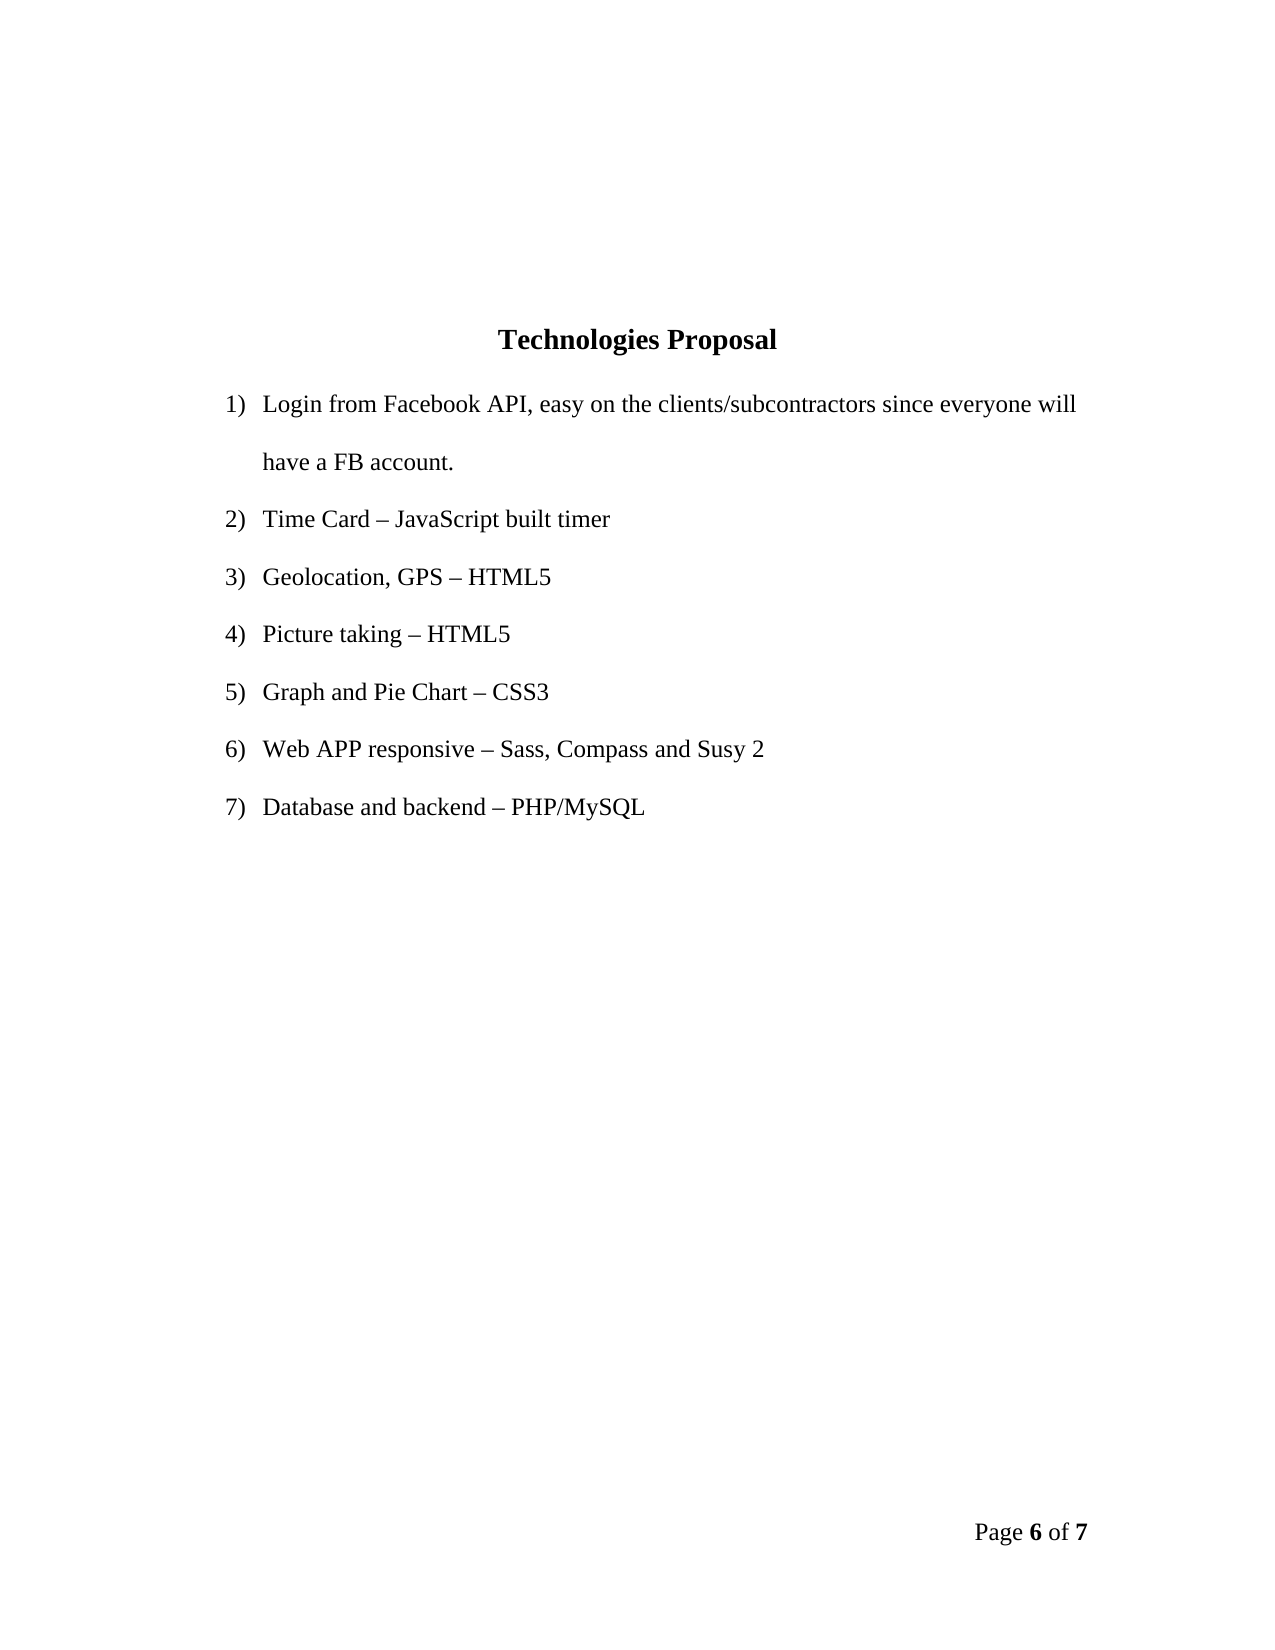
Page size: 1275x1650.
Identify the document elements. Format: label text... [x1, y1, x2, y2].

text Technologies Proposal [187, 322, 1087, 356]
list Graph and Pie Chart – CSS3 [225, 677, 1087, 706]
list Database and backend – PHP/MySQL [225, 792, 1087, 821]
list Time Card – JavaScript built timer [225, 504, 1087, 533]
list Geolocation, GPS – HTML5 [225, 562, 1087, 591]
list Web APP responsive – Sass, Compass and Susy 2 [225, 734, 1087, 763]
list Picture taking – HTML5 [225, 619, 1087, 648]
list Login from Facebook API, easy on the clients/subcontractors since everyone will have a FB account. [225, 389, 1087, 476]
